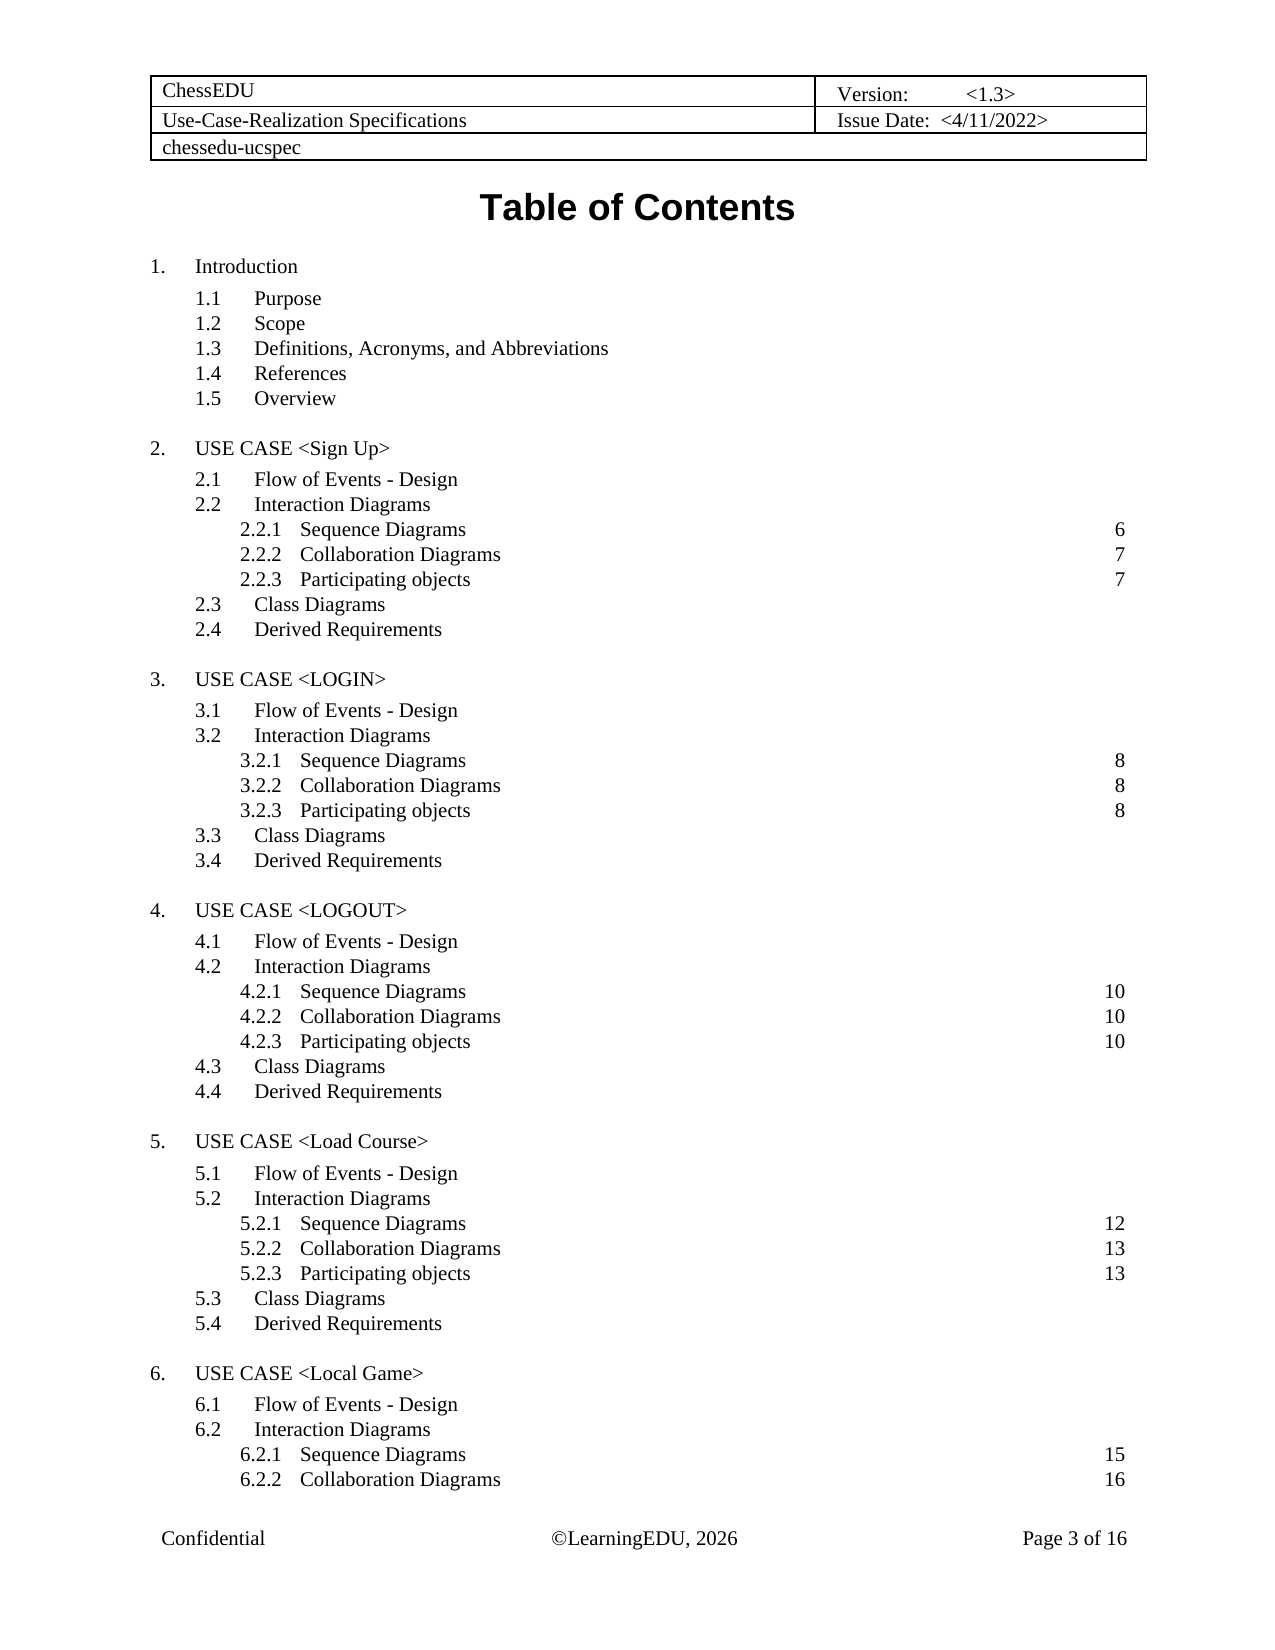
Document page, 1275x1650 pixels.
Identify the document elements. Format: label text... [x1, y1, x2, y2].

text 6.2.1 Sequence Diagrams 15 [240, 1441, 1125, 1466]
text 4.2.1 Sequence Diagrams 10 [240, 978, 1125, 1003]
text 2.1 Flow of Events - Design 6 [195, 466, 1050, 491]
text 6.1 Flow of Events - Design 15 [195, 1391, 1050, 1416]
text 5.4 Derived Requirements 14 [195, 1310, 1050, 1335]
text 5.2.3 Participating objects 13 [240, 1260, 1125, 1285]
title Table of Contents [150, 185, 1125, 228]
text 1.1 Purpose 5 [195, 285, 1050, 310]
text 3.2.1 Sequence Diagrams 8 [240, 747, 1125, 772]
text 3.2.3 Participating objects 8 [240, 797, 1125, 822]
text 2.4 Derived Requirements 7 [195, 616, 1050, 641]
text 4. USE CASE <LOGOUT> 10 [150, 897, 1050, 922]
text 4.4 Derived Requirements 11 [195, 1078, 1050, 1103]
text 4.1 Flow of Events - Design 10 [195, 928, 1050, 953]
text 6.2.2 Collaboration Diagrams 16 [240, 1466, 1125, 1491]
text 1.3 Definitions, Acronyms, and Abbreviations 5 [195, 335, 1050, 360]
text 2.3 Class Diagrams 7 [195, 591, 1050, 616]
text 3.2 Interaction Diagrams 8 [195, 722, 1050, 747]
text 2. USE CASE <Sign Up> 6 [150, 435, 1050, 460]
text 5.3 Class Diagrams 14 [195, 1285, 1050, 1310]
text 5.2.2 Collaboration Diagrams 13 [240, 1235, 1125, 1260]
text 4.3 Class Diagrams 11 [195, 1053, 1050, 1078]
text 1.5 Overview 5 [195, 385, 1050, 410]
text 2.2.1 Sequence Diagrams 6 [240, 516, 1125, 541]
text 2.2.2 Collaboration Diagrams 7 [240, 541, 1125, 566]
text 3. USE CASE <LOGIN> 8 [150, 666, 1050, 691]
text 4.2 Interaction Diagrams 10 [195, 953, 1050, 978]
text 2.2.3 Participating objects 7 [240, 566, 1125, 591]
text 3.3 Class Diagrams 9 [195, 822, 1050, 847]
text 4.2.2 Collaboration Diagrams 10 [240, 1003, 1125, 1028]
text 4.2.3 Participating objects 10 [240, 1028, 1125, 1053]
text 6.2 Interaction Diagrams 15 [195, 1416, 1050, 1441]
text 5.2 Interaction Diagrams 12 [195, 1185, 1050, 1210]
text 6. USE CASE <Local Game> 15 [150, 1360, 1050, 1385]
text 1. Introduction 5 [150, 253, 1050, 278]
text 3.1 Flow of Events - Design 8 [195, 697, 1050, 722]
text 5.2.1 Sequence Diagrams 12 [240, 1210, 1125, 1235]
text 3.4 Derived Requirements 9 [195, 847, 1050, 872]
text 2.2 Interaction Diagrams 6 [195, 491, 1050, 516]
text 3.2.2 Collaboration Diagrams 8 [240, 772, 1125, 797]
text 5.1 Flow of Events - Design 12 [195, 1160, 1050, 1185]
text 5. USE CASE <Load Course> 12 [150, 1128, 1050, 1153]
text 1.4 References 5 [195, 360, 1050, 385]
text 1.2 Scope 5 [195, 310, 1050, 335]
